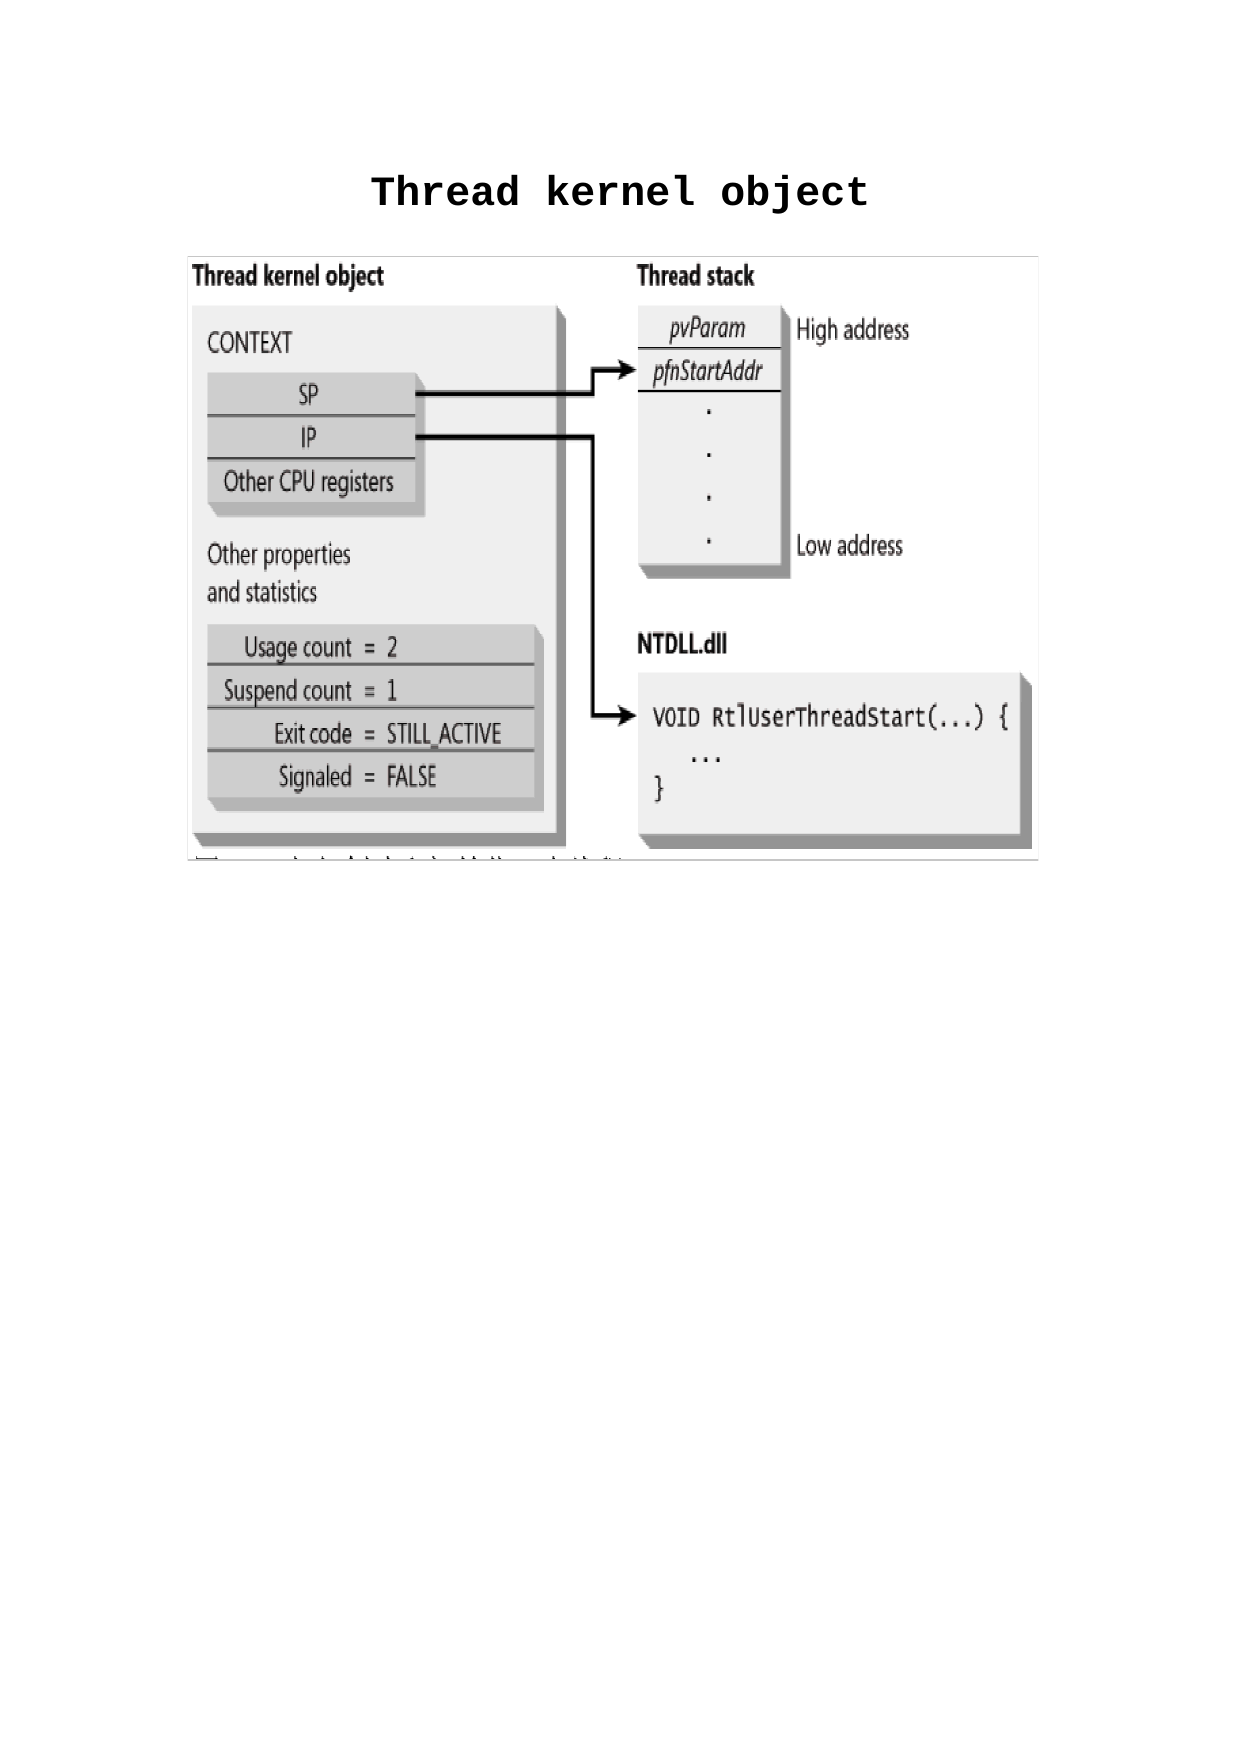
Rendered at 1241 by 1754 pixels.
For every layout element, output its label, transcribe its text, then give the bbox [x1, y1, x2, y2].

picture [187, 256, 1039, 861]
text Thread kernel object [187, 162, 1053, 227]
